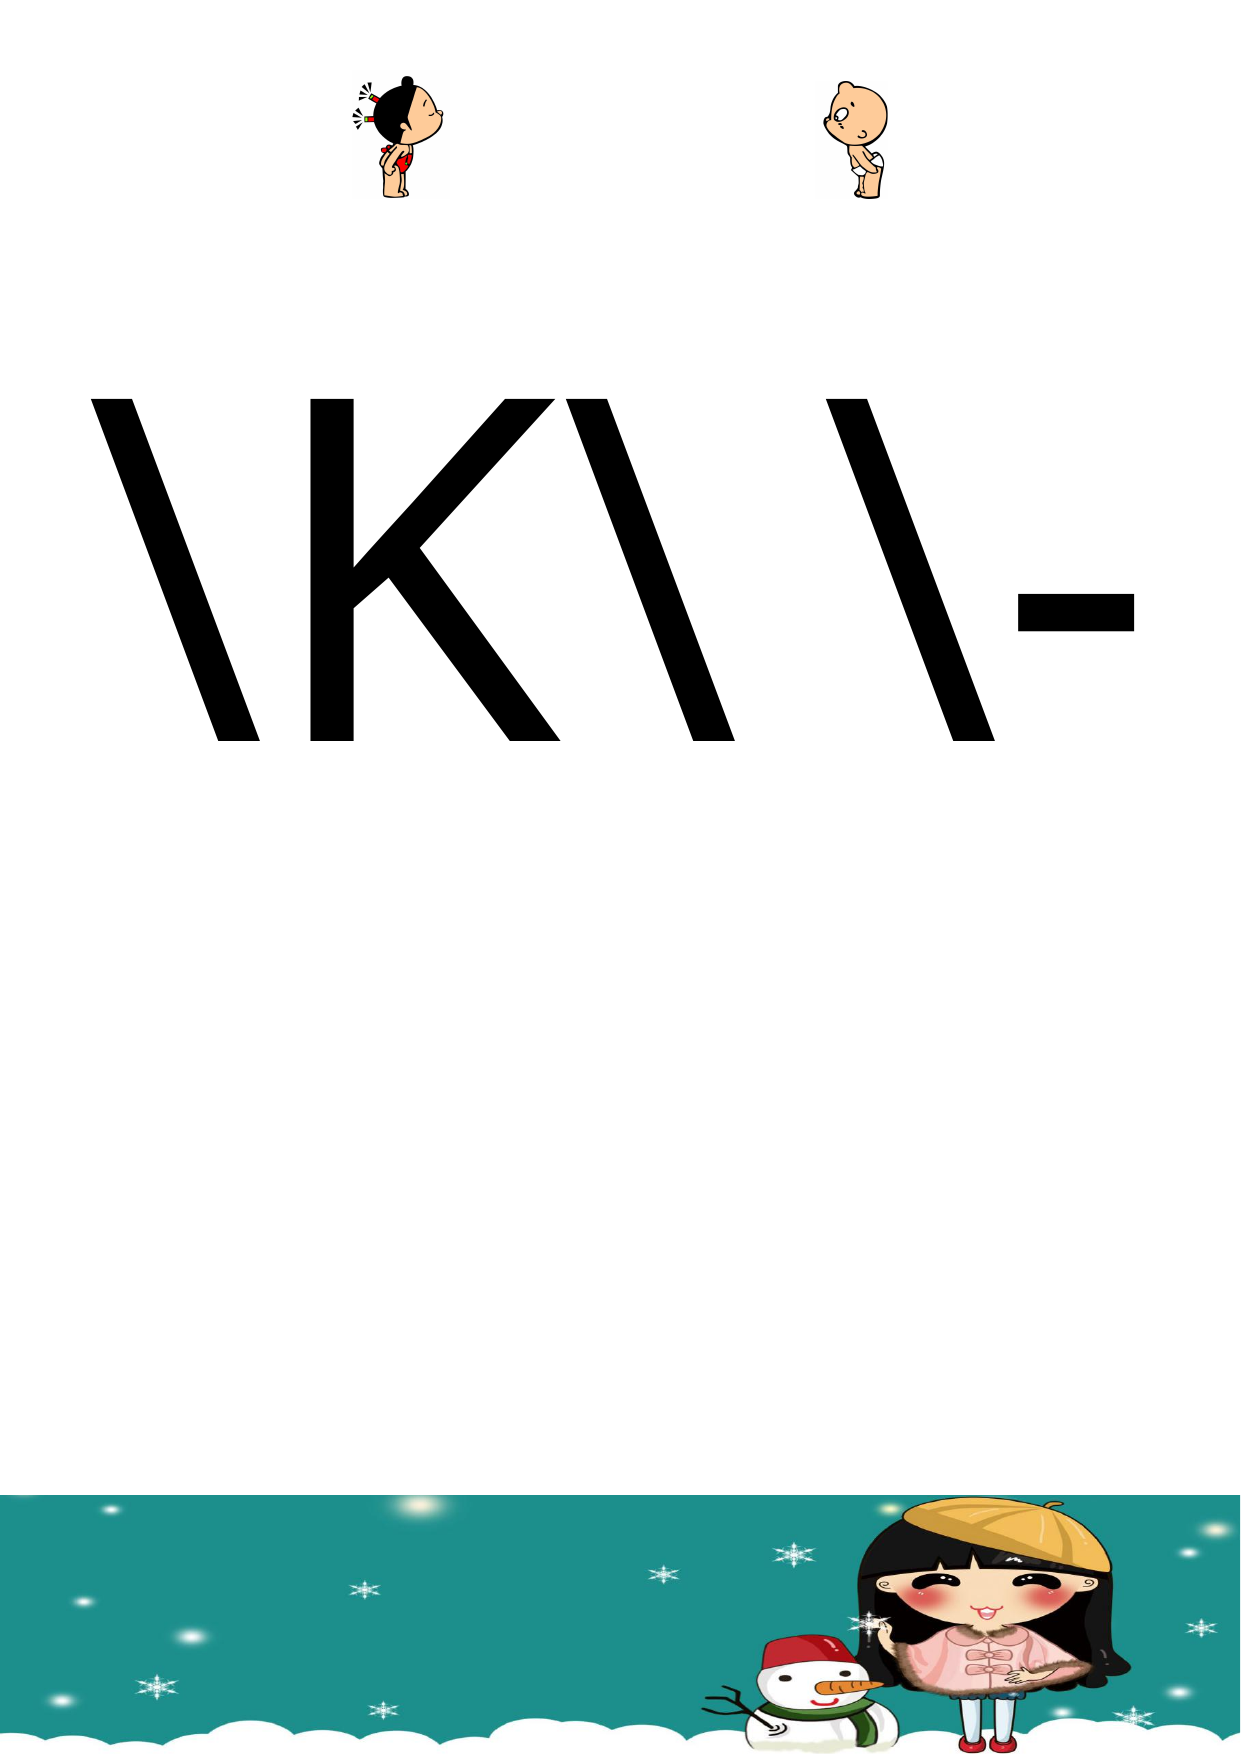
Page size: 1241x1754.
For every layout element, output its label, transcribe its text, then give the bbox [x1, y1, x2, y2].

picture [0, 1495, 1241, 1754]
text \K\ \-k-\ [0, 214, 1239, 897]
picture [352, 70, 451, 199]
picture [814, 81, 888, 199]
